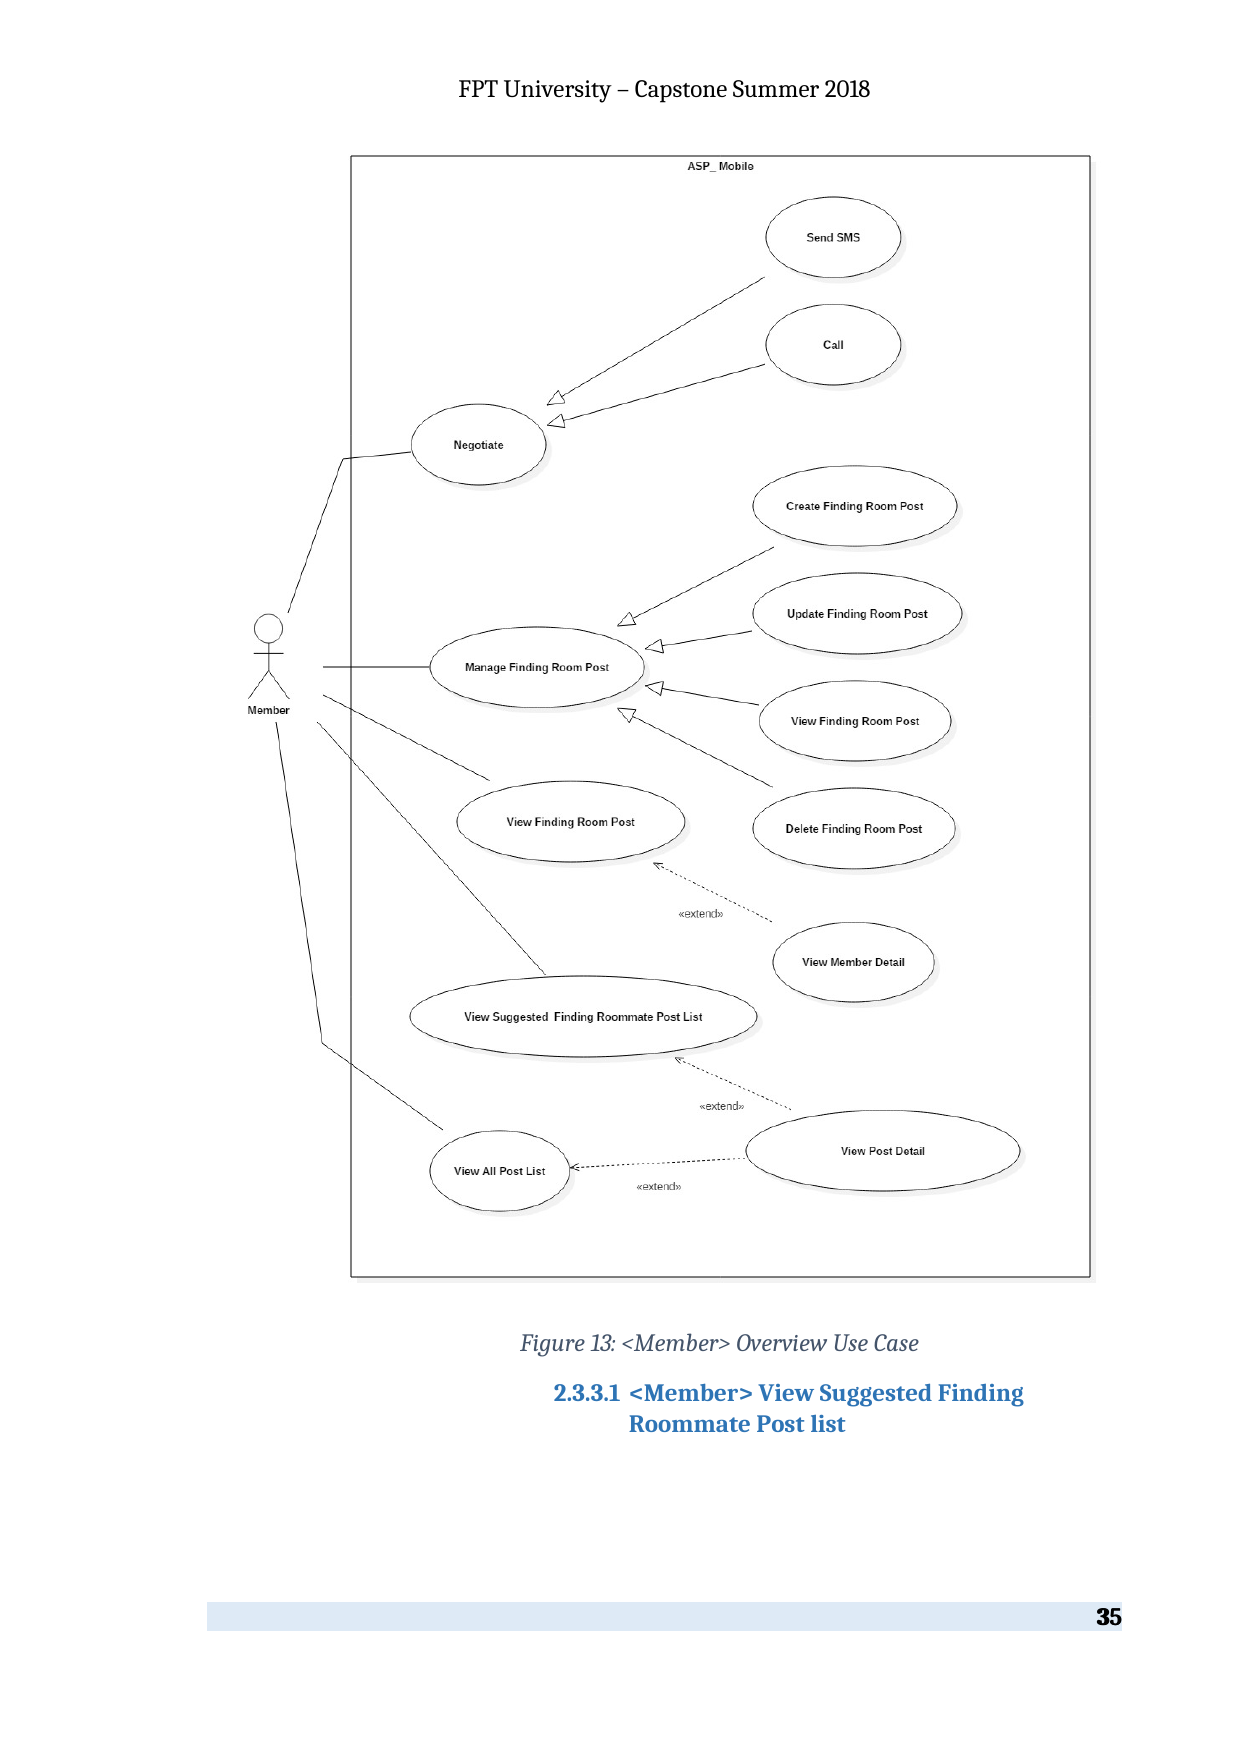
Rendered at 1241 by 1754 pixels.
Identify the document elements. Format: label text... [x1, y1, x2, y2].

picture [206, 147, 1123, 1310]
text Figure 13: <Member> Overview Use Case [319, 1329, 1122, 1358]
subtitle <Member> View Suggested Finding Roommate Post list [554, 1378, 1122, 1438]
